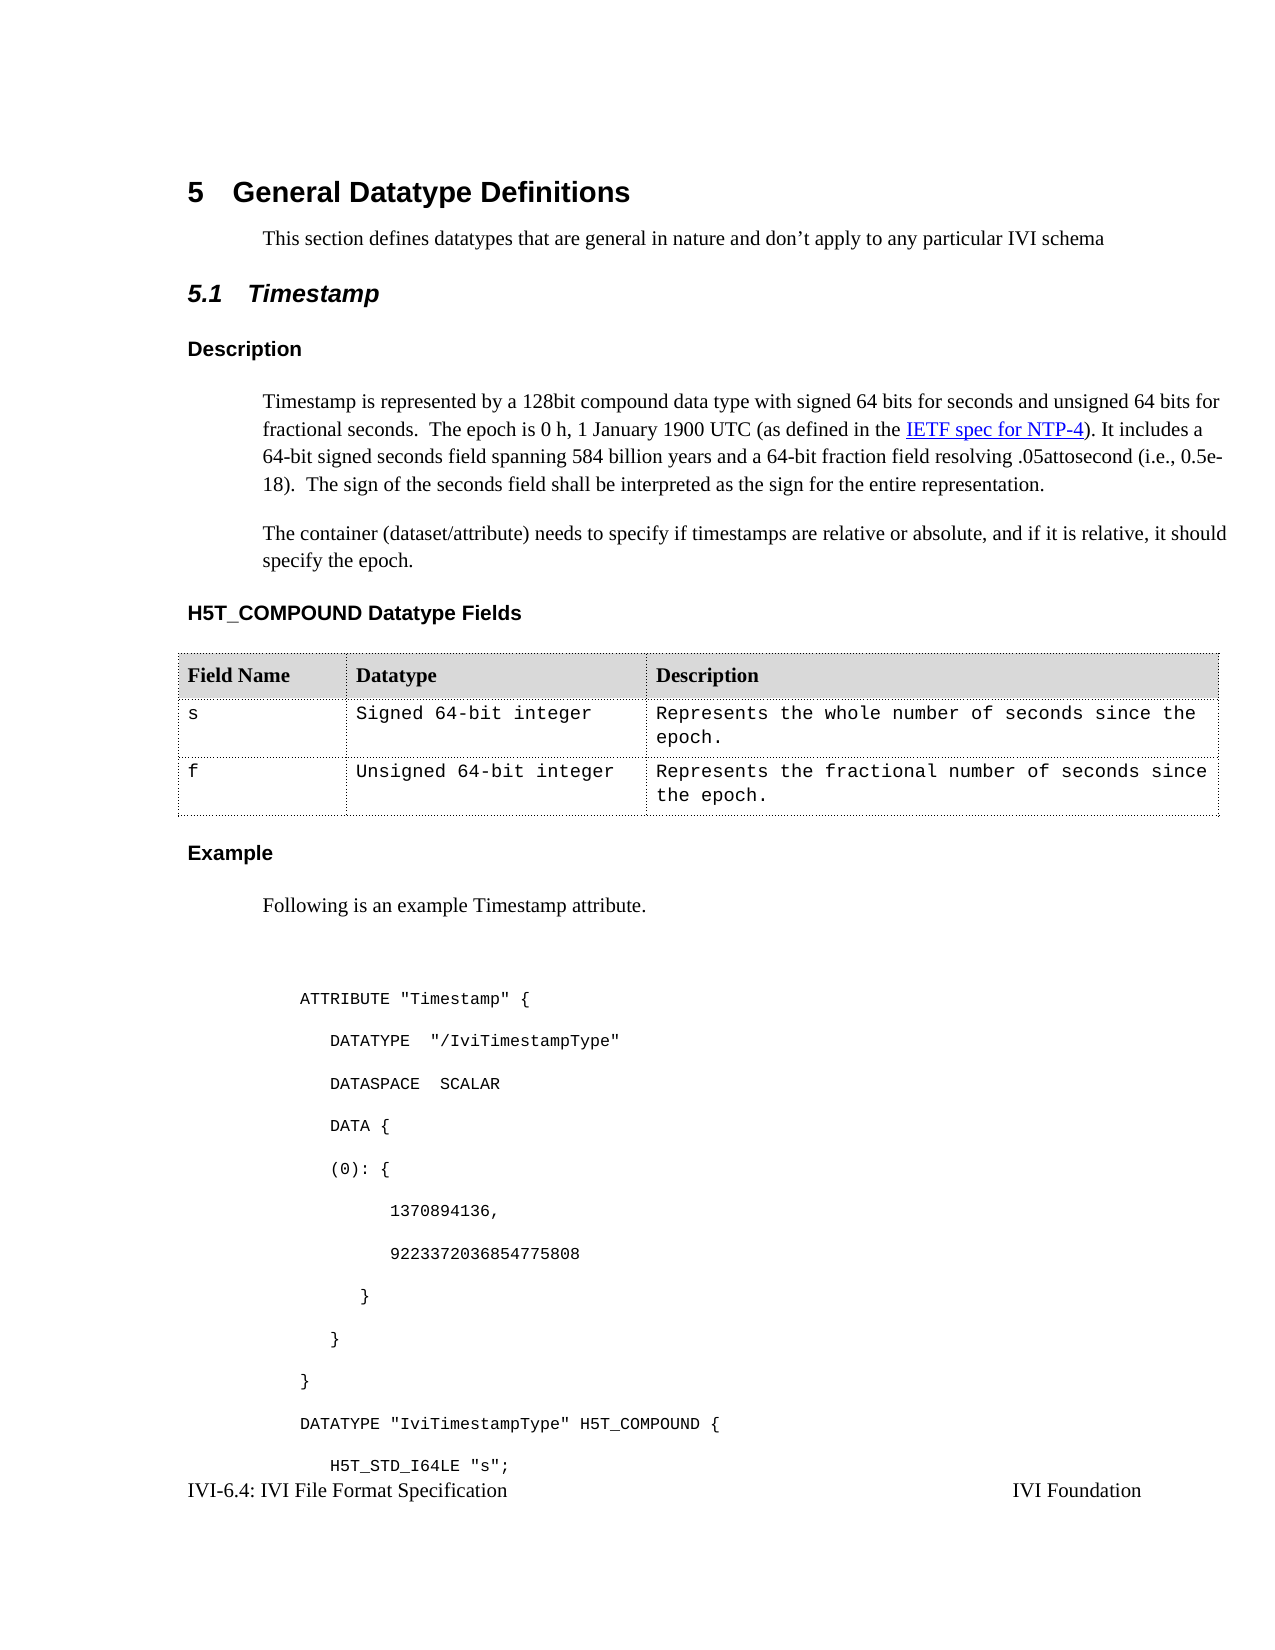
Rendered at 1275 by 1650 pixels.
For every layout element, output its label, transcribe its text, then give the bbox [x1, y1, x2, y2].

text } [300, 1373, 1228, 1392]
text H5T_STD_I64LE "s"; [300, 1458, 1228, 1477]
text 9223372036854775808 [300, 1245, 1228, 1264]
text H5T_COMPOUND Datatype Fields [187, 601, 1228, 624]
table_header Datatype [347, 653, 647, 698]
text } [300, 1330, 1228, 1349]
table_cell Represents the whole number of seconds since the epoch. [647, 699, 1219, 757]
text This section defines datatypes that are general in nature and don’t apply to any particular IVI schema [262, 226, 1228, 250]
text Following is an example Timestamp attribute. [262, 893, 1228, 917]
text The container (dataset/attribute) needs to specify if timestamps are relative or absolute, and if it is relative, it should specify the epoch. [262, 520, 1228, 572]
table_cell Signed 64-bit integer [347, 699, 647, 757]
subtitle General Datatype Definitions [187, 175, 1228, 208]
text } [300, 1288, 1228, 1307]
table_header Description [647, 653, 1219, 698]
text ATTRIBUTE "Timestamp" { [300, 990, 1228, 1009]
text DATATYPE "/IviTimestampType" [300, 1033, 1228, 1052]
text 1370894136, [300, 1203, 1228, 1222]
table_cell Represents the fractional number of seconds since the epoch. [647, 757, 1219, 815]
text Example [187, 841, 1228, 865]
subtitle Timestamp [187, 279, 1228, 307]
table_header Field Name [179, 653, 347, 698]
text DATASPACE SCALAR [300, 1075, 1228, 1094]
text Description [187, 337, 1228, 361]
text DATA { [300, 1118, 1228, 1137]
text DATATYPE "IviTimestampType" H5T_COMPOUND { [300, 1415, 1228, 1434]
table_cell f [179, 757, 347, 815]
text Timestamp is represented by a 128bit compound data type with signed 64 bits for seconds and unsigned 64 bits for fractional seconds. The epoch is 0 h, 1 January 1900 UTC (as defined in the IETF spec for NTP-4). It includes a 64-bit signed seconds field spanning 584 billion years and a 64-bit fraction field resolving .05attosecond (i.e., 0.5e-18). The sign of the seconds field shall be interpreted as the sign for the entire representation. [262, 389, 1228, 496]
text (0): { [300, 1160, 1228, 1179]
table_cell Unsigned 64-bit integer [347, 757, 647, 815]
table_cell s [179, 699, 347, 757]
